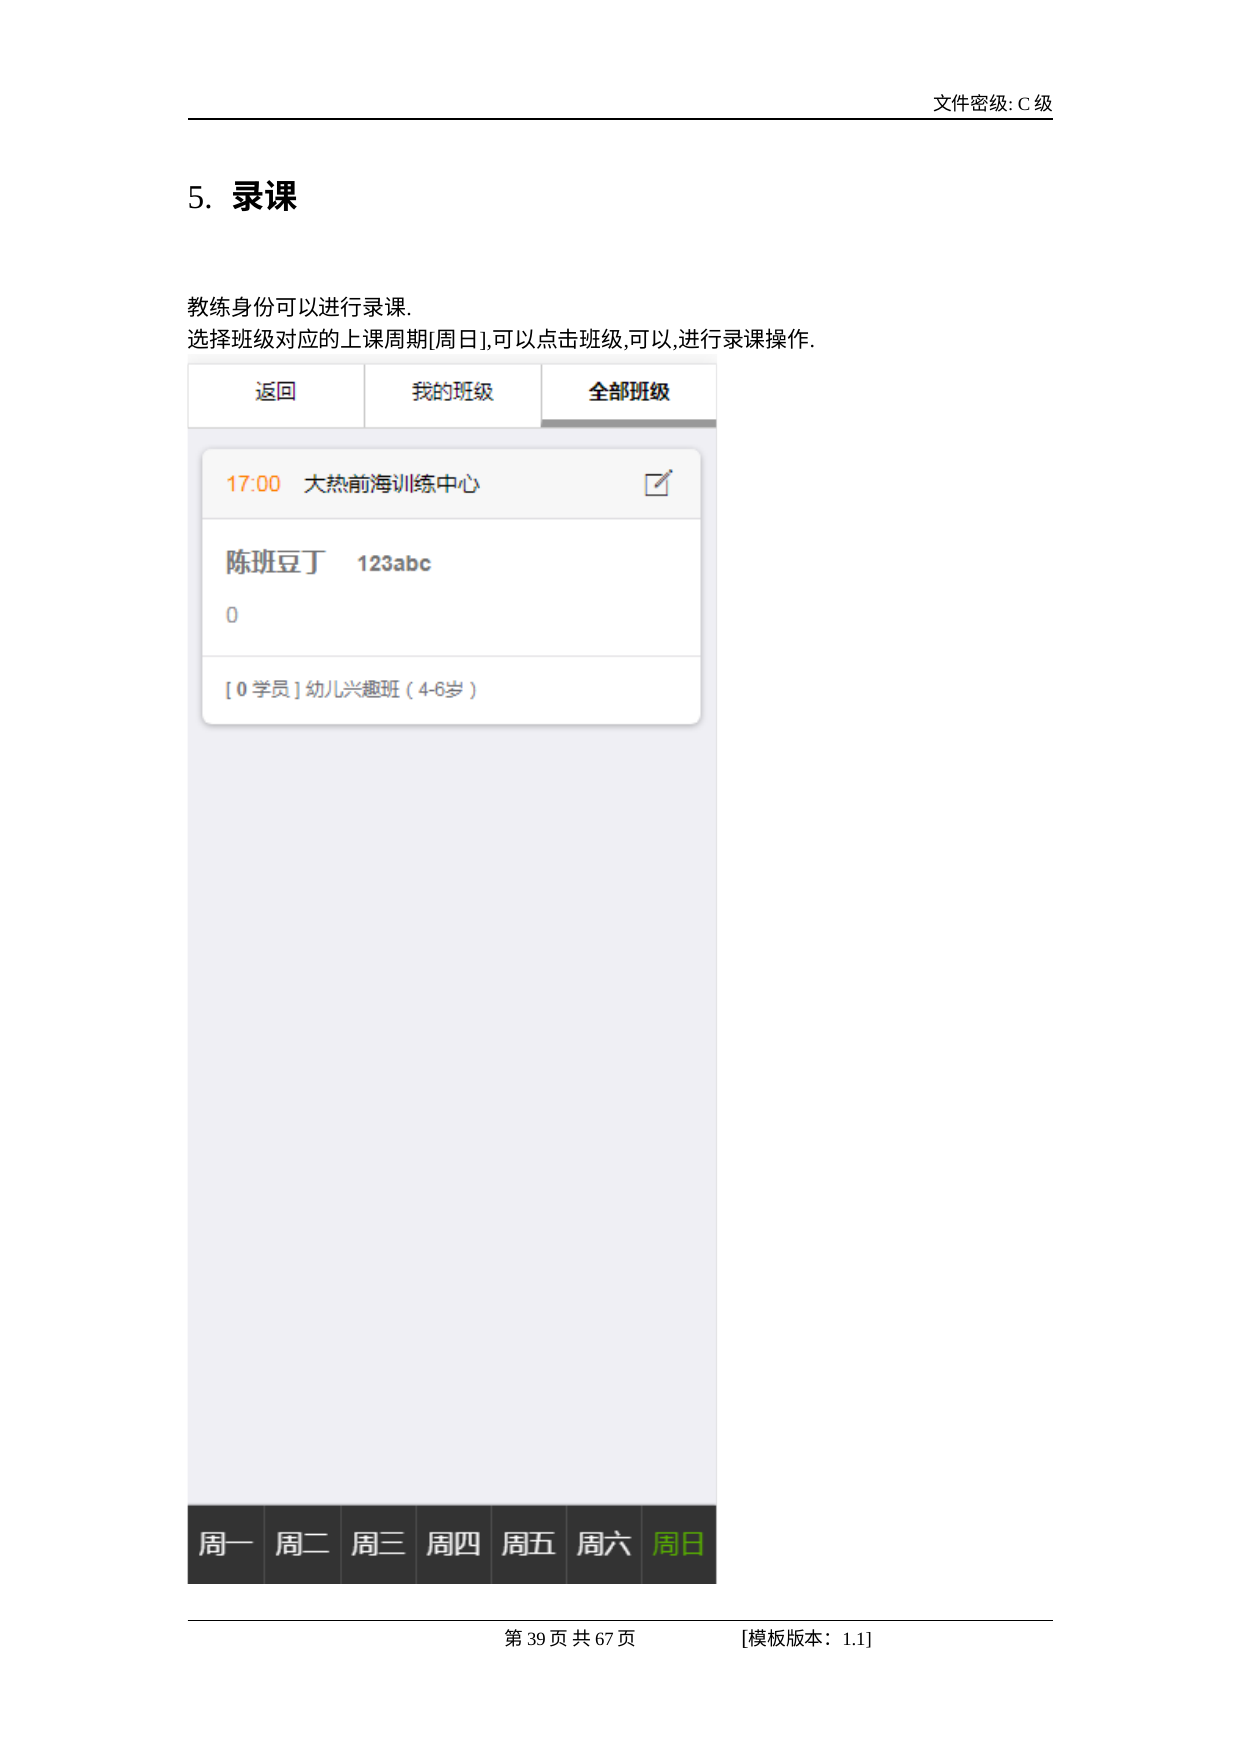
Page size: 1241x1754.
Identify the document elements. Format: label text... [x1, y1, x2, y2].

text 选择班级对应的上课周期[周日],可以点击班级,可以,进行录课操作. [187, 322, 1053, 354]
subtitle 录课 [187, 162, 1009, 227]
picture [187, 354, 718, 1584]
text 教练身份可以进行录课. [187, 289, 1053, 322]
